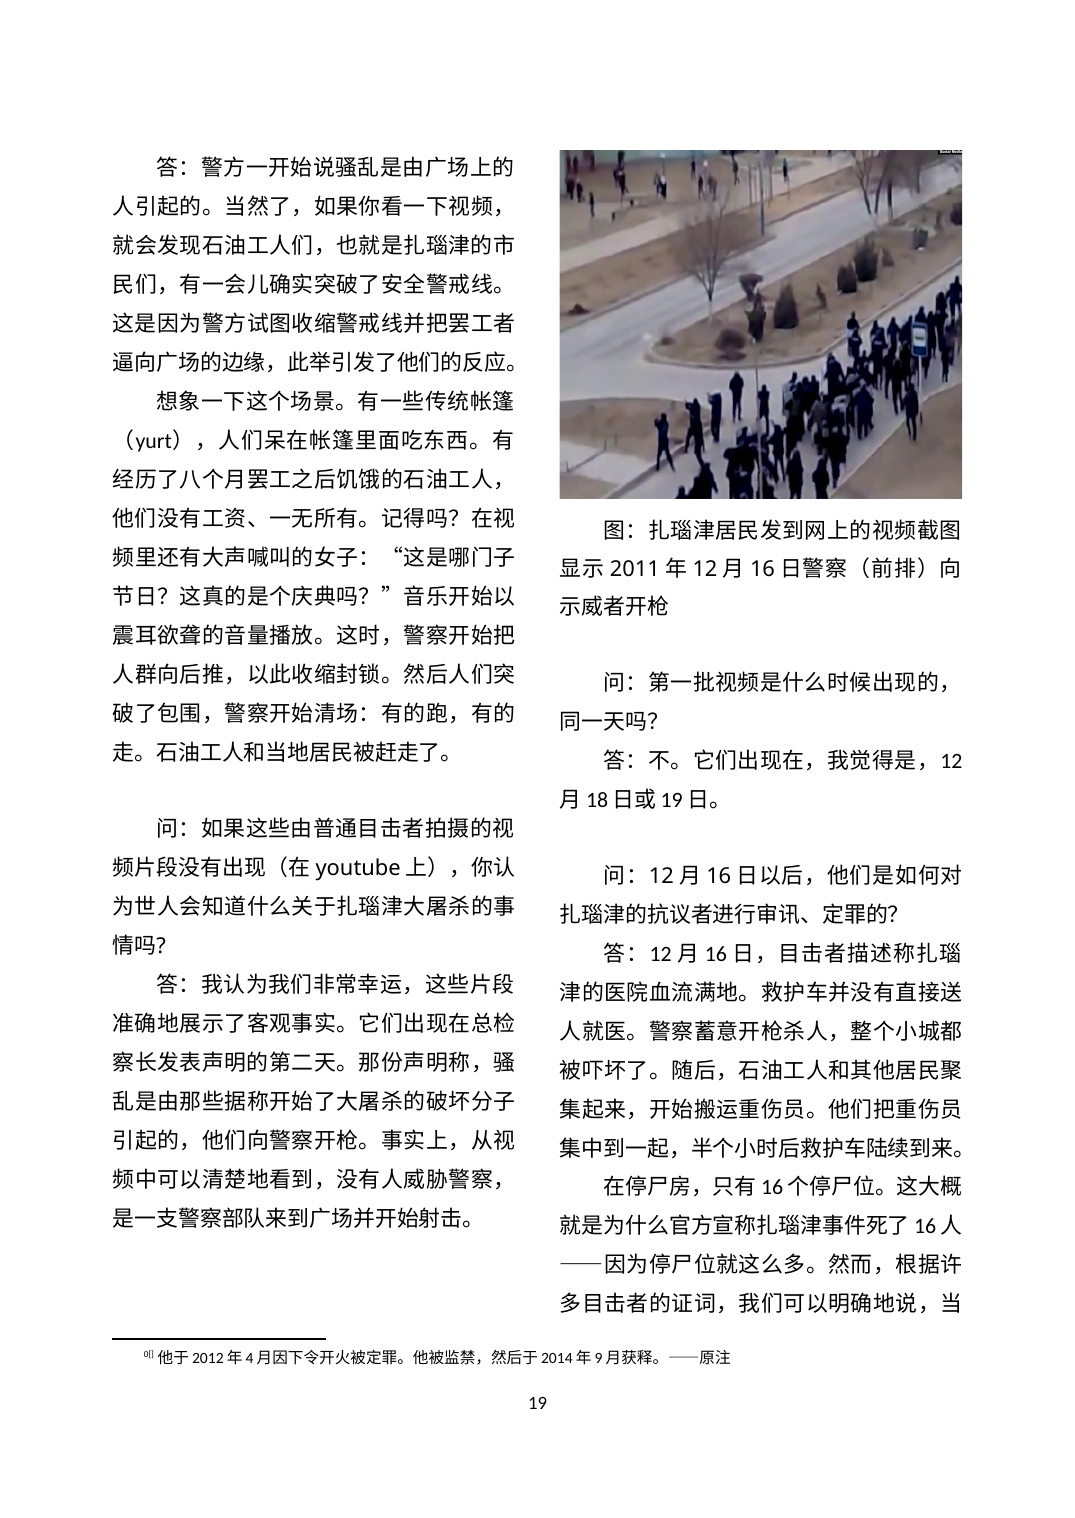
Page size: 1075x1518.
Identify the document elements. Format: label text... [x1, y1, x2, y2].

text 答：警方一开始说骚乱是由广场上的人引起的。当然了，如果你看一下视频，就会发现石油工人们，也就是扎瑙津的市民们，有一会儿确实突破了安全警戒线。这是因为警方试图收缩警戒线并把罢工者逼向广场的边缘，此举引发了他们的反应。 [112, 150, 515, 377]
text 答：12月16日，目击者描述称扎瑙津的医院血流满地。救护车并没有直接送人就医。警察蓄意开枪杀人，整个小城都被吓坏了。随后，石油工人和其他居民聚集起来，开始搬运重伤员。他们把重伤员集中到一起，半个小时后救护车陆续到来。 [559, 935, 962, 1163]
text 图：扎瑙津居民发到网上的视频截图，显示2011年12月16日警察（前排）向示威者开枪 [559, 513, 962, 620]
text 想象一下这个场景。有一些传统帐篷（yurt），人们呆在帐篷里面吃东西。有经历了八个月罢工之后饥饿的石油工人，他们没有工资、一无所有。记得吗？在视频里还有大声喊叫的女子：“这是哪门子节日？这真的是个庆典吗？”音乐开始以震耳欲聋的音量播放。这时，警察开始把人群向后推，以此收缩封锁。然后人们突破了包围，警察开始清场：有的跑，有的走。石油工人和当地居民被赶走了。 [112, 383, 515, 767]
text 问：如果这些由普通目击者拍摄的视频片段没有出现（在youtube上），你认为世人会知道什么关于扎瑙津大屠杀的事情吗? [112, 811, 515, 960]
text 答：不。它们出现在，我觉得是，12月18日或19日。 [559, 742, 962, 814]
text 问：第一批视频是什么时候出现的，同一天吗？ [559, 664, 962, 736]
text 答：我认为我们非常幸运，这些片段准确地展示了客观事实。它们出现在总检察长发表声明的第二天。那份声明称，骚乱是由那些据称开始了大屠杀的破坏分子引起的，他们向警察开枪。事实上，从视频中可以清楚地看到，没有人威胁警察，是一支警察部队来到广场并开始射击。 [112, 966, 515, 1233]
text 问：12月16日以后，他们是如何对扎瑙津的抗议者进行审讯、定罪的？ [559, 858, 962, 929]
picture [559, 150, 963, 499]
